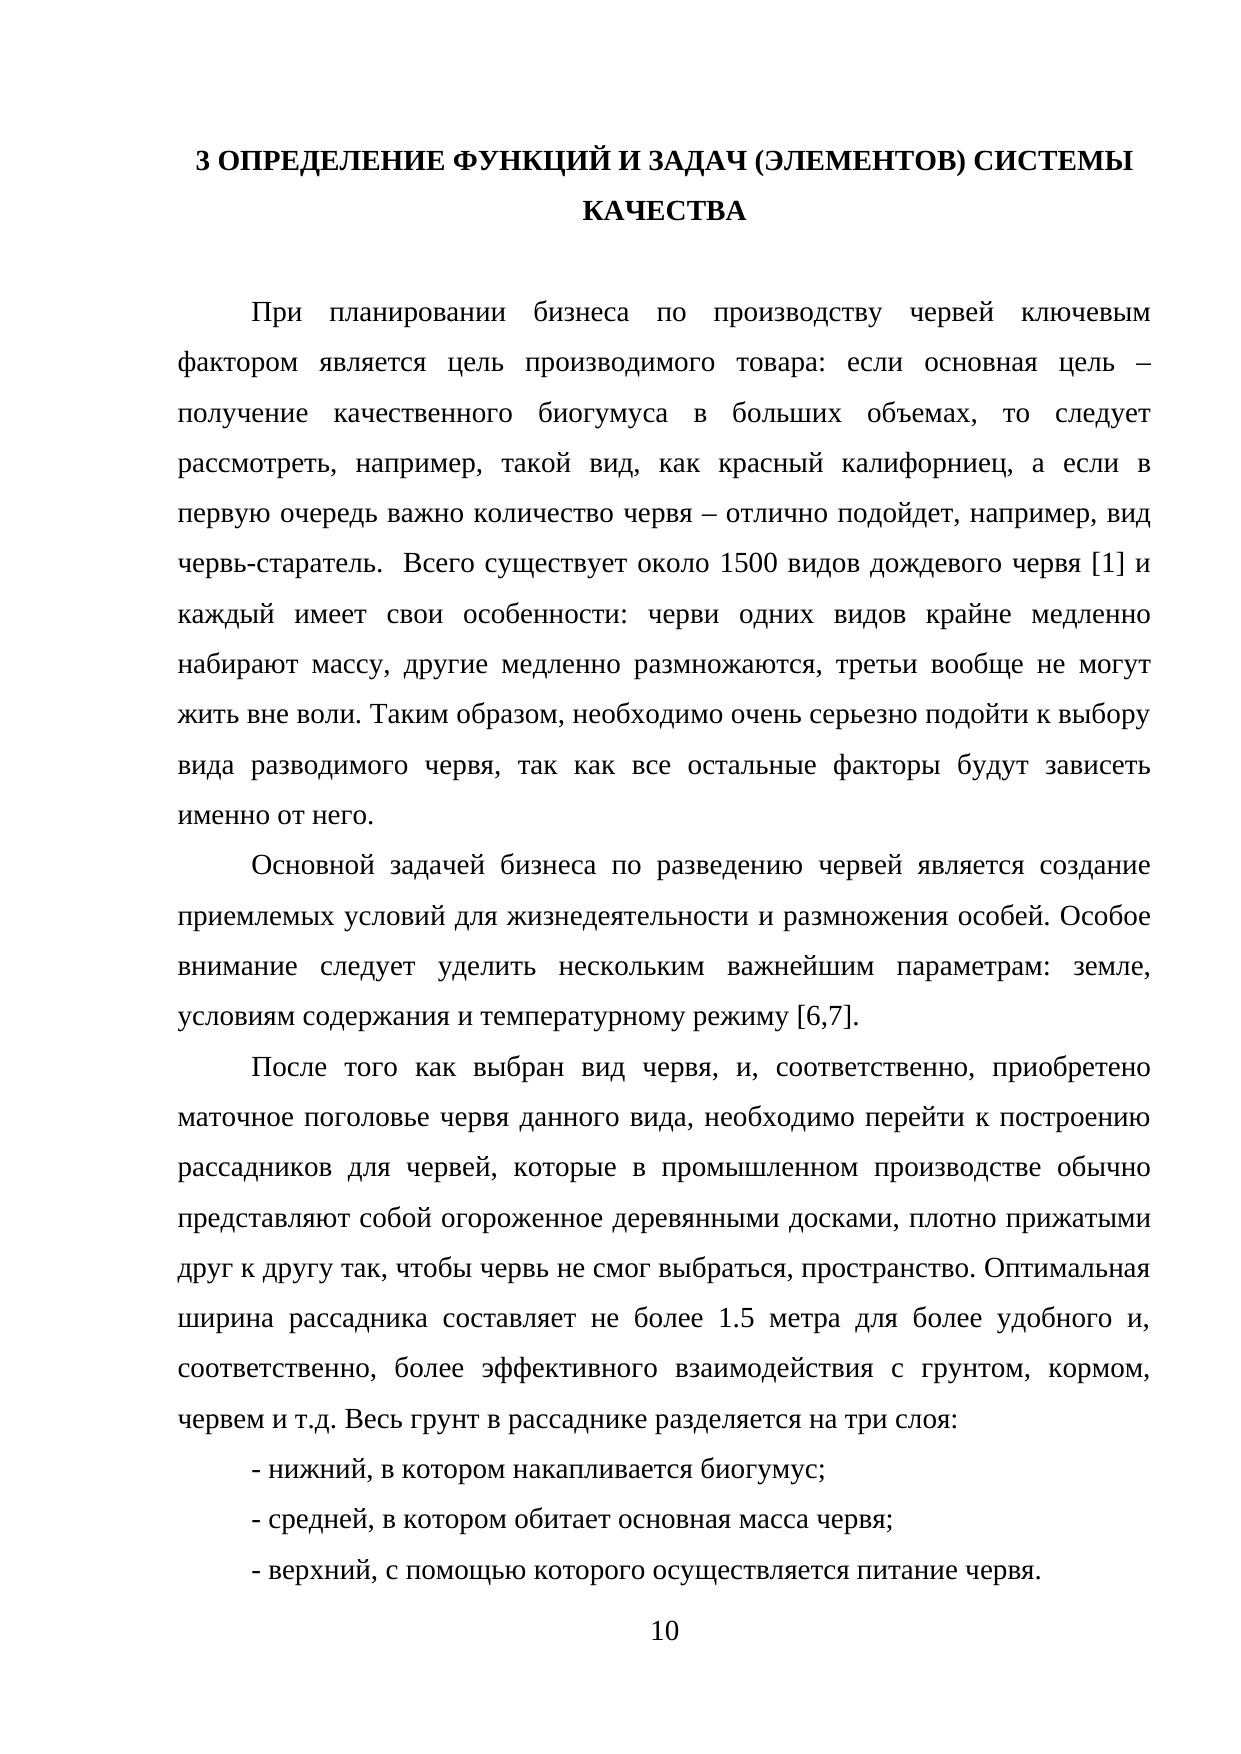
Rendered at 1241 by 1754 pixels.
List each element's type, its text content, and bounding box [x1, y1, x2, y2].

text Основной задачей бизнеса по разведению червей является создание приемлемых условий для жизнедеятельности и размножения особей. Особое внимание следует уделить нескольким важнейшим параметрам: земле, условиям содержания и температурному режиму [6,7]. [177, 847, 1152, 1032]
text - нижний, в котором накапливается биогумус; [177, 1451, 1152, 1485]
text После того как выбран вид червя, и, соответственно, приобретено маточное поголовье червя данного вида, необходимо перейти к построению рассадников для червей, которые в промышленном производстве обычно представляют собой огороженное деревянными досками, плотно прижатыми друг к другу так, чтобы червь не смог выбраться, пространство. Оптимальная ширина рассадника составляет не более 1.5 метра для более удобного и, соответственно, более эффективного взаимодействия с грунтом, кормом, червем и т.д. Весь грунт в рассаднике разделяется на три слоя: [177, 1049, 1152, 1434]
text При планировании бизнеса по производству червей ключевым фактором является цель производимого товара: если основная цель – получение качественного биогумуса в больших объемах, то следует рассмотреть, например, такой вид, как красный калифорниец, а если в первую очередь важно количество червя – отлично подойдет, например, вид червь-старатель. Всего существует около 1500 видов дождевого червя [1] и каждый имеет свои особенности: черви одних видов крайне медленно набирают массу, другие медленно размножаются, третьи вообще не могут жить вне воли. Таким образом, необходимо очень серьезно подойти к выбору вида разводимого червя, так как все остальные факторы будут зависеть именно от него. [177, 294, 1152, 831]
subtitle 3 ОПРЕДЕЛЕНИЕ ФУНКЦИЙ И ЗАДАЧ (ЭЛЕМЕНТОВ) СИСТЕМЫ КАЧЕСТВА [177, 143, 1152, 227]
text - средней, в котором обитает основная масса червя; [177, 1502, 1152, 1535]
text - верхний, с помощью которого осуществляется питание червя. [177, 1552, 1152, 1585]
